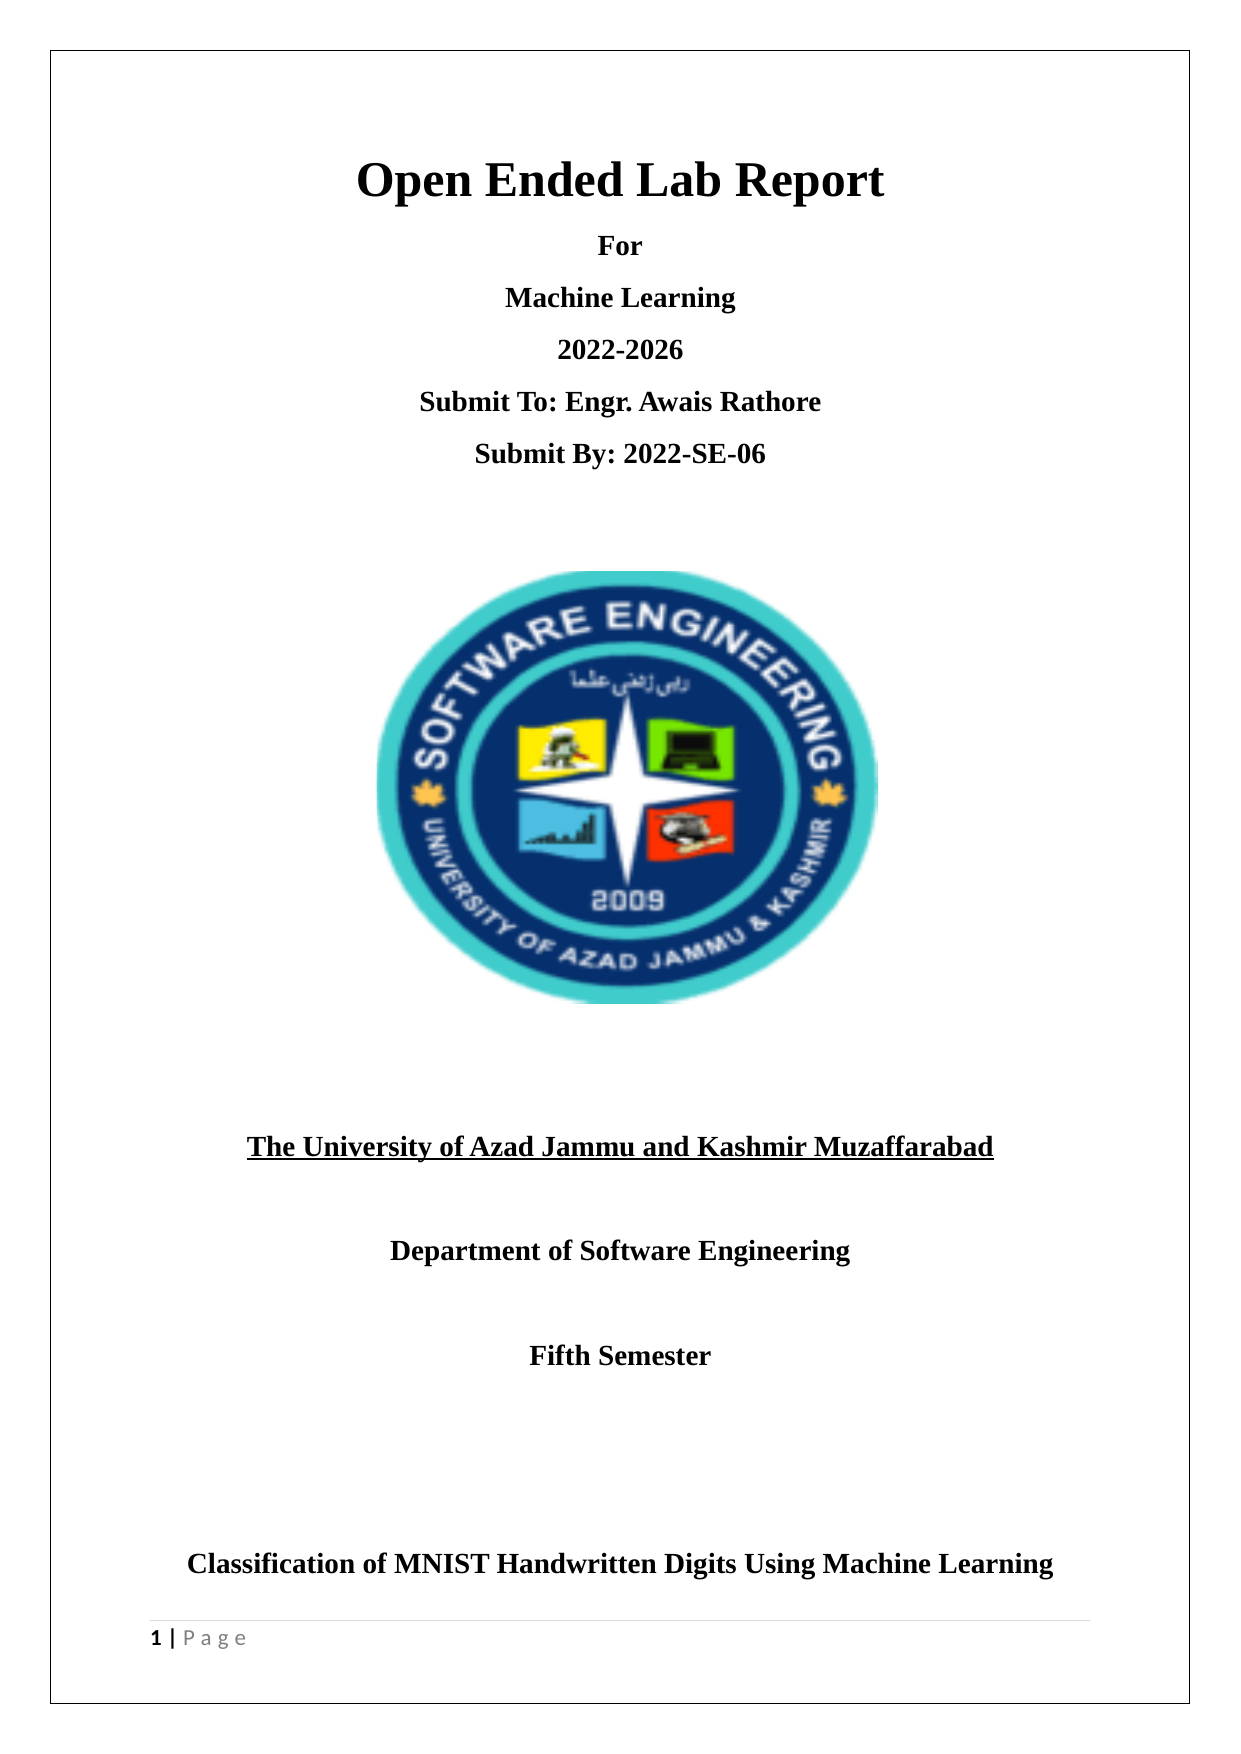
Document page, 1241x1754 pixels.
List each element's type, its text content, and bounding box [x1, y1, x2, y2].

text Department of Software Engineering [150, 1233, 1090, 1267]
text Machine Learning [150, 280, 1090, 313]
text Fifth Semester [150, 1338, 1090, 1371]
text Open Ended Lab Report [150, 150, 1090, 207]
picture [376, 571, 879, 1004]
text Submit By: 2022-SE-06 [150, 436, 1090, 470]
text Submit To: Engr. Awais Rathore [150, 384, 1090, 418]
text Classification of MNIST Handwritten Digits Using Machine Learning [150, 1546, 1090, 1580]
text For [150, 228, 1090, 261]
text 2022-2026 [150, 332, 1090, 366]
text The University of Azad Jammu and Kashmir Muzaffarabad [150, 1129, 1090, 1162]
